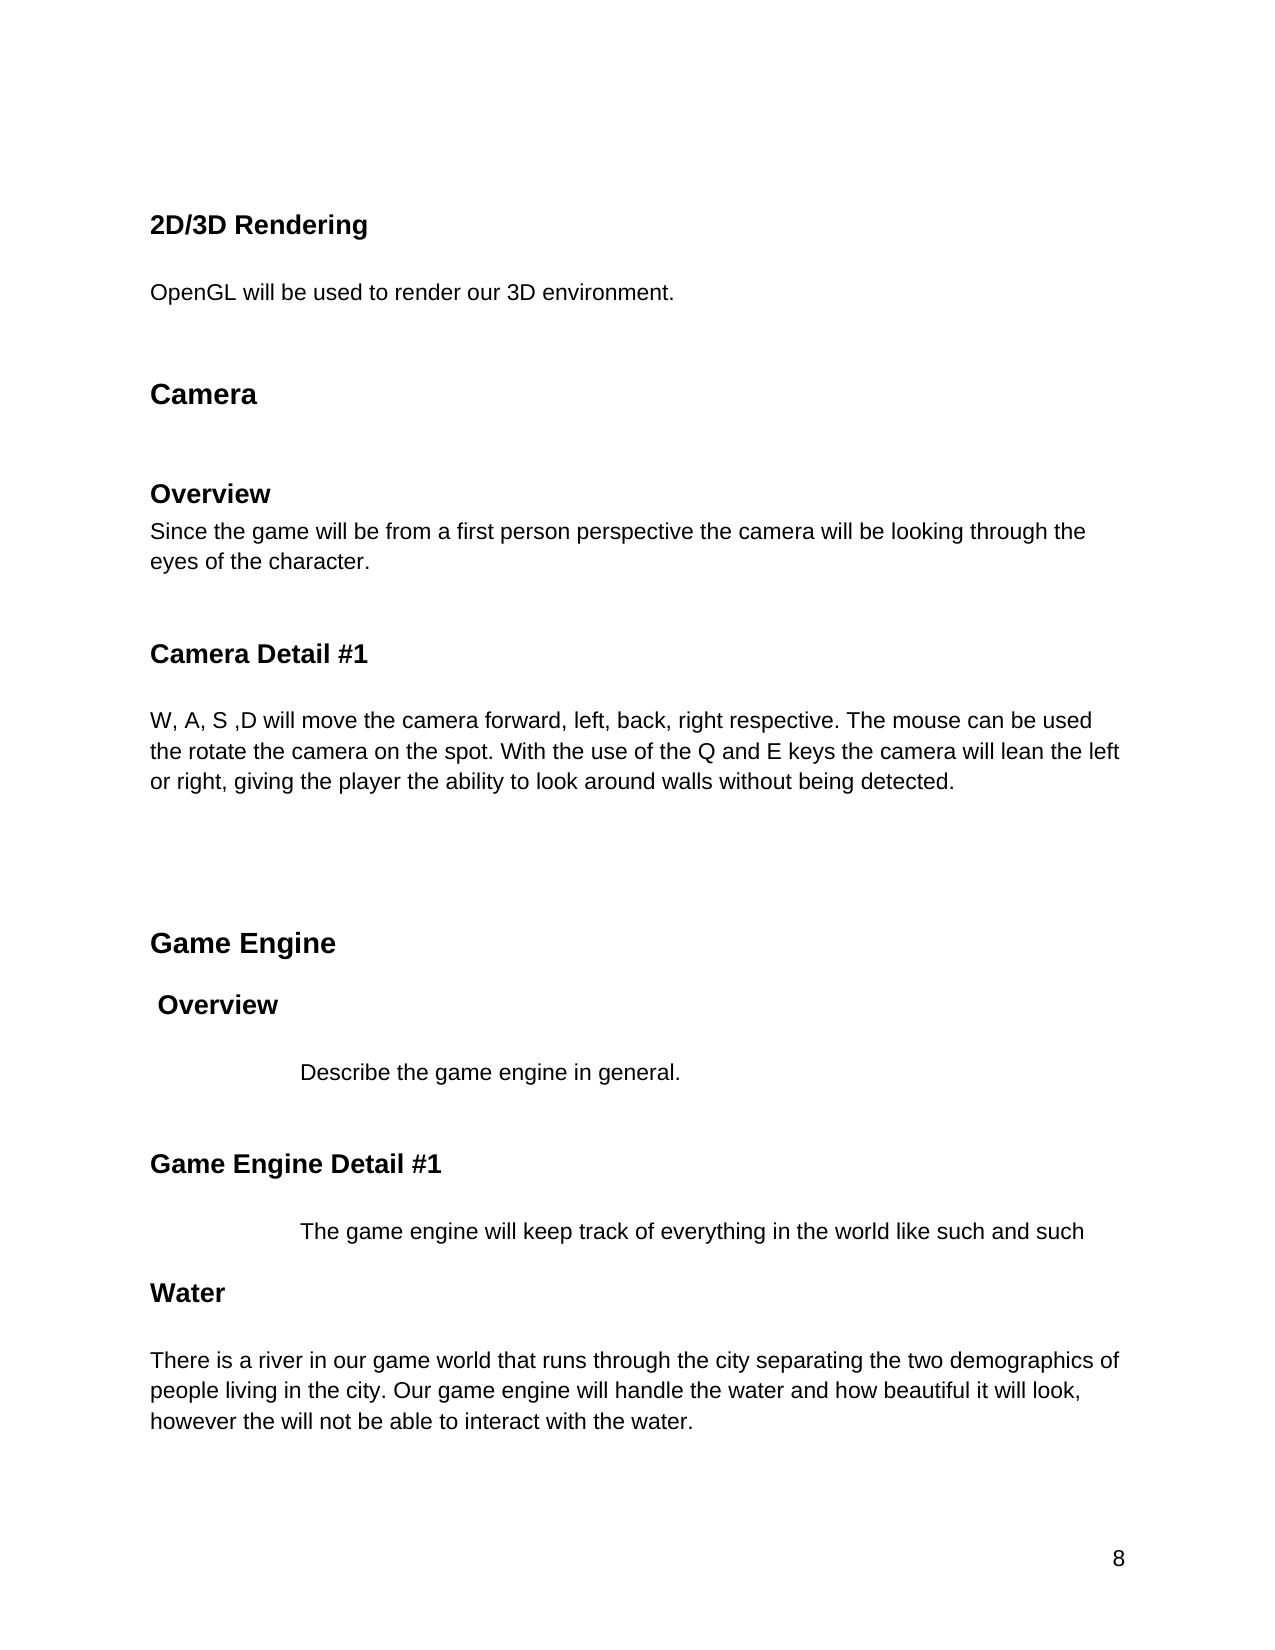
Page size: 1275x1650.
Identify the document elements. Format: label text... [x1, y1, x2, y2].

text The game engine will keep track of everything in the world like such and such [150, 1218, 1125, 1244]
text OpenGL will be used to render our 3D environment. [150, 279, 1125, 306]
subtitle Overview [150, 989, 1125, 1020]
text Since the game will be from a first person perspective the camera will be looking through the eyes of the character. [150, 518, 1125, 574]
text There is a river in our game world that runs through the city separating the two demographics of people living in the city. Our game engine will handle the water and how beautiful it will look, however the will not be able to interact with the water. [150, 1347, 1125, 1434]
text W, A, S ,D will move the camera forward, left, back, right respective. The mouse can be used the rotate the camera on the spot. With the use of the Q and E keys the camera will lean the left or right, giving the player the ability to look around walls without being detected. [150, 707, 1125, 794]
subtitle Water [150, 1277, 1125, 1309]
subtitle 2D/3D Rendering [150, 209, 1125, 241]
subtitle Game Engine Detail #1 [150, 1148, 1125, 1179]
text Describe the game engine in general. [225, 1059, 1125, 1085]
subtitle Overview [150, 478, 1125, 509]
subtitle Camera Detail #1 [150, 638, 1125, 669]
subtitle Camera [150, 377, 1125, 411]
subtitle Game Engine [150, 926, 1125, 960]
